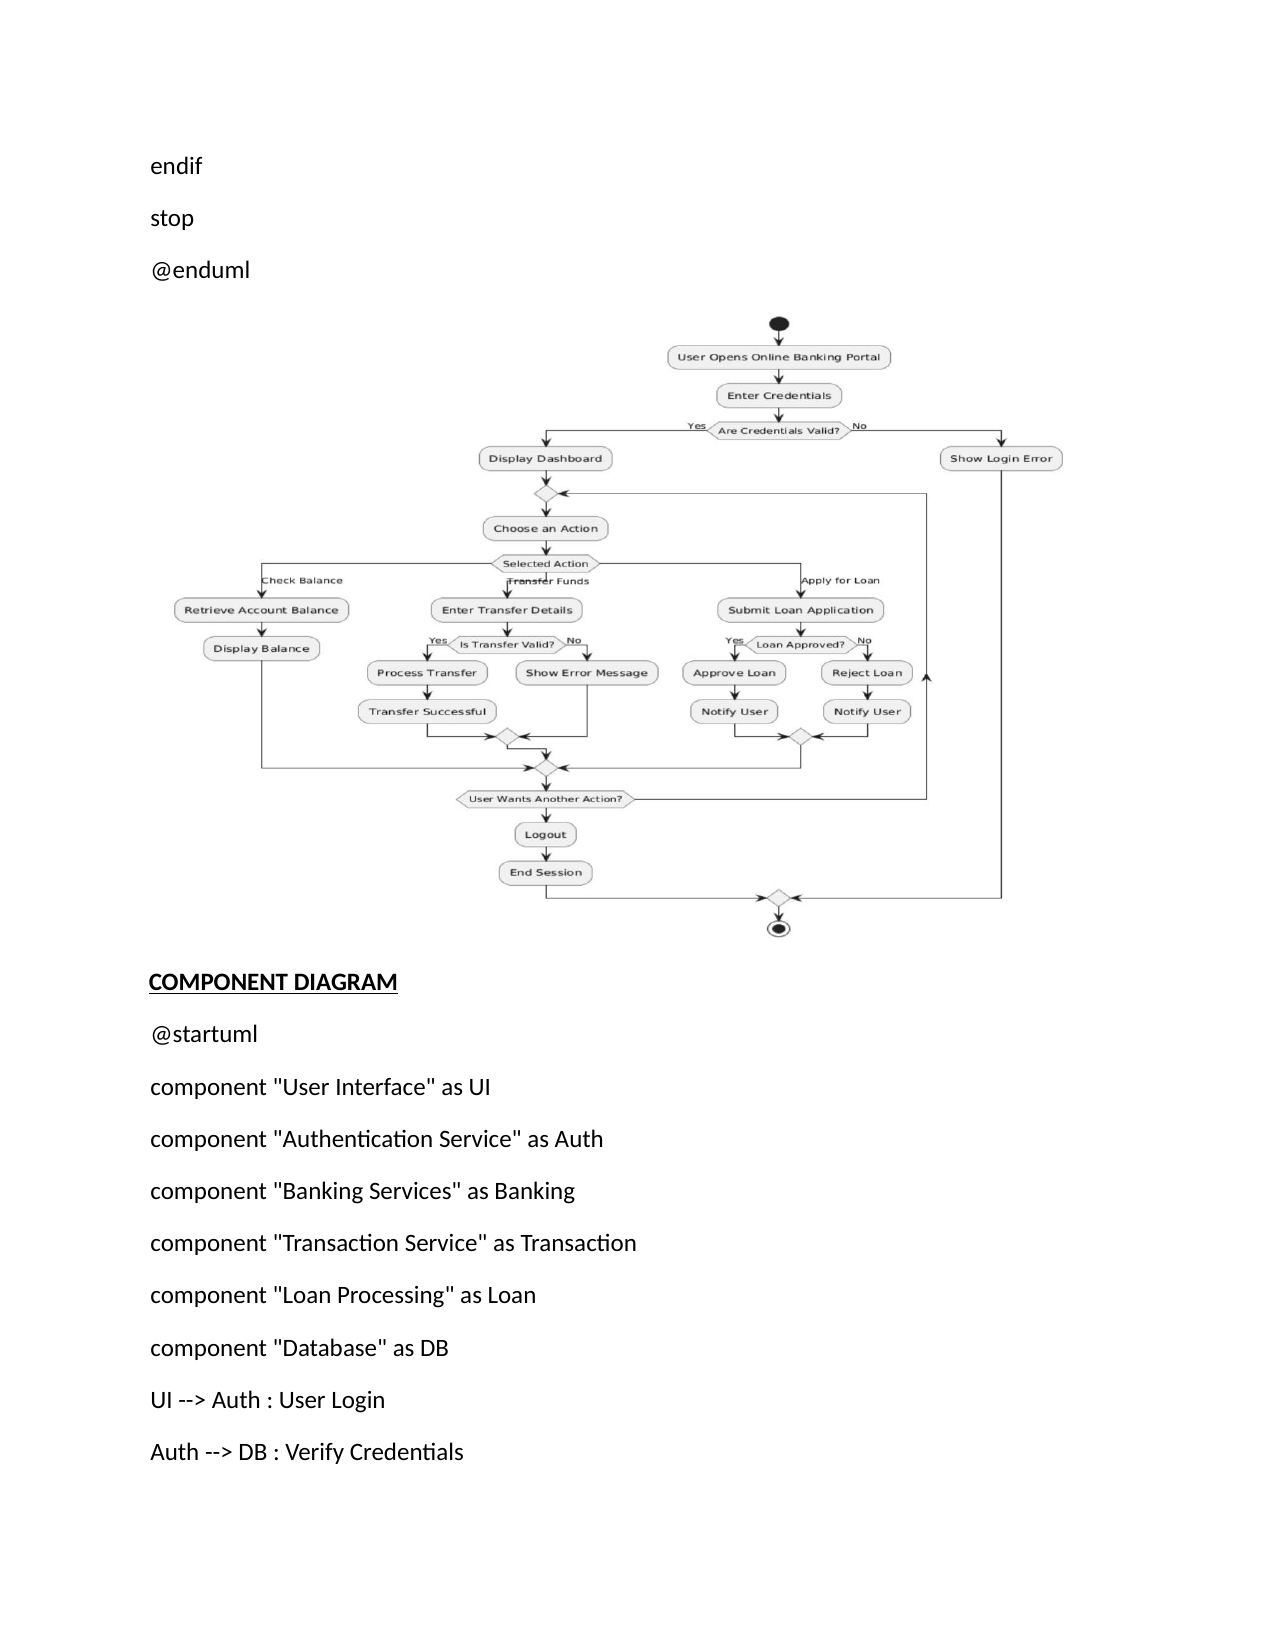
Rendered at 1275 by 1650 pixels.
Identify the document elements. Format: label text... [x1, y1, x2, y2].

text component "Transaction Service" as Transaction [150, 1227, 1125, 1258]
text @startuml [150, 1019, 1125, 1049]
subtitle COMPONENT DIAGRAM [148, 967, 1125, 997]
text Auth --> DB : Verify Credentials [150, 1436, 1125, 1467]
picture [155, 306, 1092, 953]
text component "Banking Services" as Banking [150, 1175, 1125, 1206]
text component "Authentication Service" as Auth [150, 1123, 1125, 1153]
text @enduml [150, 254, 1125, 285]
text component "Loan Processing" as Loan [150, 1279, 1125, 1310]
text stop [150, 202, 1125, 233]
text component "Database" as DB [150, 1332, 1125, 1362]
text component "User Interface" as UI [150, 1071, 1125, 1101]
text UI --> Auth : User Login [150, 1384, 1125, 1414]
text endif [150, 150, 1125, 181]
